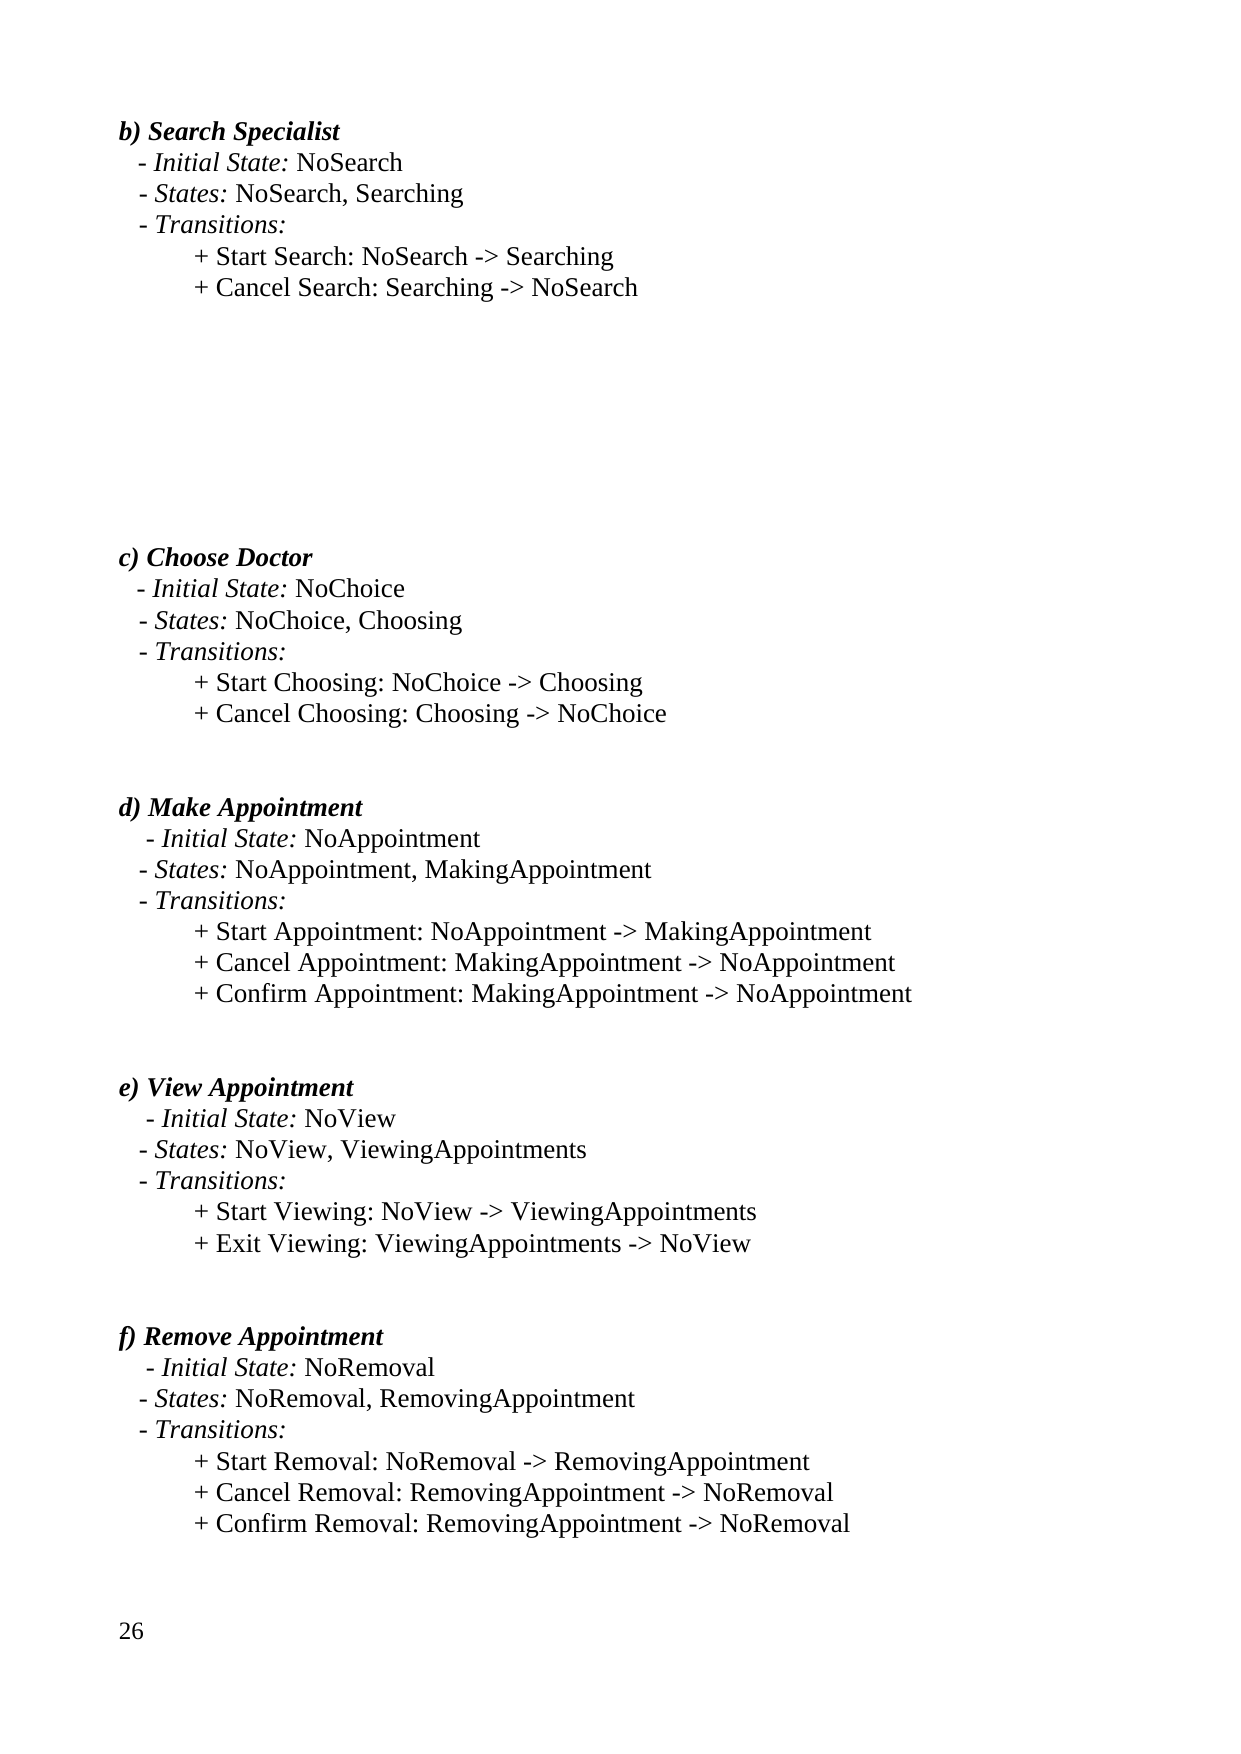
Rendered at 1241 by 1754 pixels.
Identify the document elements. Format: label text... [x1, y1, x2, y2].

text - States: NoSearch, Searching [118, 177, 1122, 208]
text - Initial State: NoAppointment [118, 822, 1122, 853]
text - Transitions: [118, 635, 1122, 666]
text + Cancel Choosing: Choosing -> NoChoice [118, 697, 1122, 728]
list Choose Doctor [118, 541, 1122, 573]
text + Cancel Appointment: MakingAppointment -> NoAppointment [118, 946, 1122, 977]
text + Confirm Appointment: MakingAppointment -> NoAppointment [118, 977, 1122, 1009]
text - States: NoChoice, Choosing [118, 604, 1122, 635]
list Remove Appointment [118, 1320, 1122, 1351]
text + Cancel Removal: RemovingAppointment -> NoRemoval [118, 1476, 1122, 1507]
text - States: NoAppointment, MakingAppointment [118, 853, 1122, 884]
text + Start Removal: NoRemoval -> RemovingAppointment [118, 1445, 1122, 1476]
text + Start Appointment: NoAppointment -> MakingAppointment [118, 915, 1122, 946]
text - Transitions: [118, 208, 1122, 239]
list Make Appointment [118, 791, 1122, 822]
text - States: NoRemoval, RemovingAppointment [118, 1382, 1122, 1413]
text - States: NoView, ViewingAppointments [118, 1133, 1122, 1164]
text - Initial State: NoRemoval [118, 1351, 1122, 1382]
text - Transitions: [118, 1413, 1122, 1445]
text - Initial State: NoSearch [118, 146, 1122, 177]
text + Start Viewing: NoView -> ViewingAppointments [118, 1196, 1122, 1227]
text - Transitions: [118, 1164, 1122, 1196]
list Search Specialist [118, 115, 1122, 146]
text - Transitions: [118, 884, 1122, 915]
list View Appointment [118, 1071, 1122, 1102]
text + Start Choosing: NoChoice -> Choosing [118, 666, 1122, 697]
text + Exit Viewing: ViewingAppointments -> NoView [118, 1227, 1122, 1258]
text + Cancel Search: Searching -> NoSearch [118, 271, 1122, 302]
text + Confirm Removal: RemovingAppointment -> NoRemoval [118, 1507, 1122, 1538]
text - Initial State: NoView [118, 1102, 1122, 1133]
text + Start Search: NoSearch -> Searching [118, 239, 1122, 271]
text - Initial State: NoChoice [118, 573, 1122, 604]
